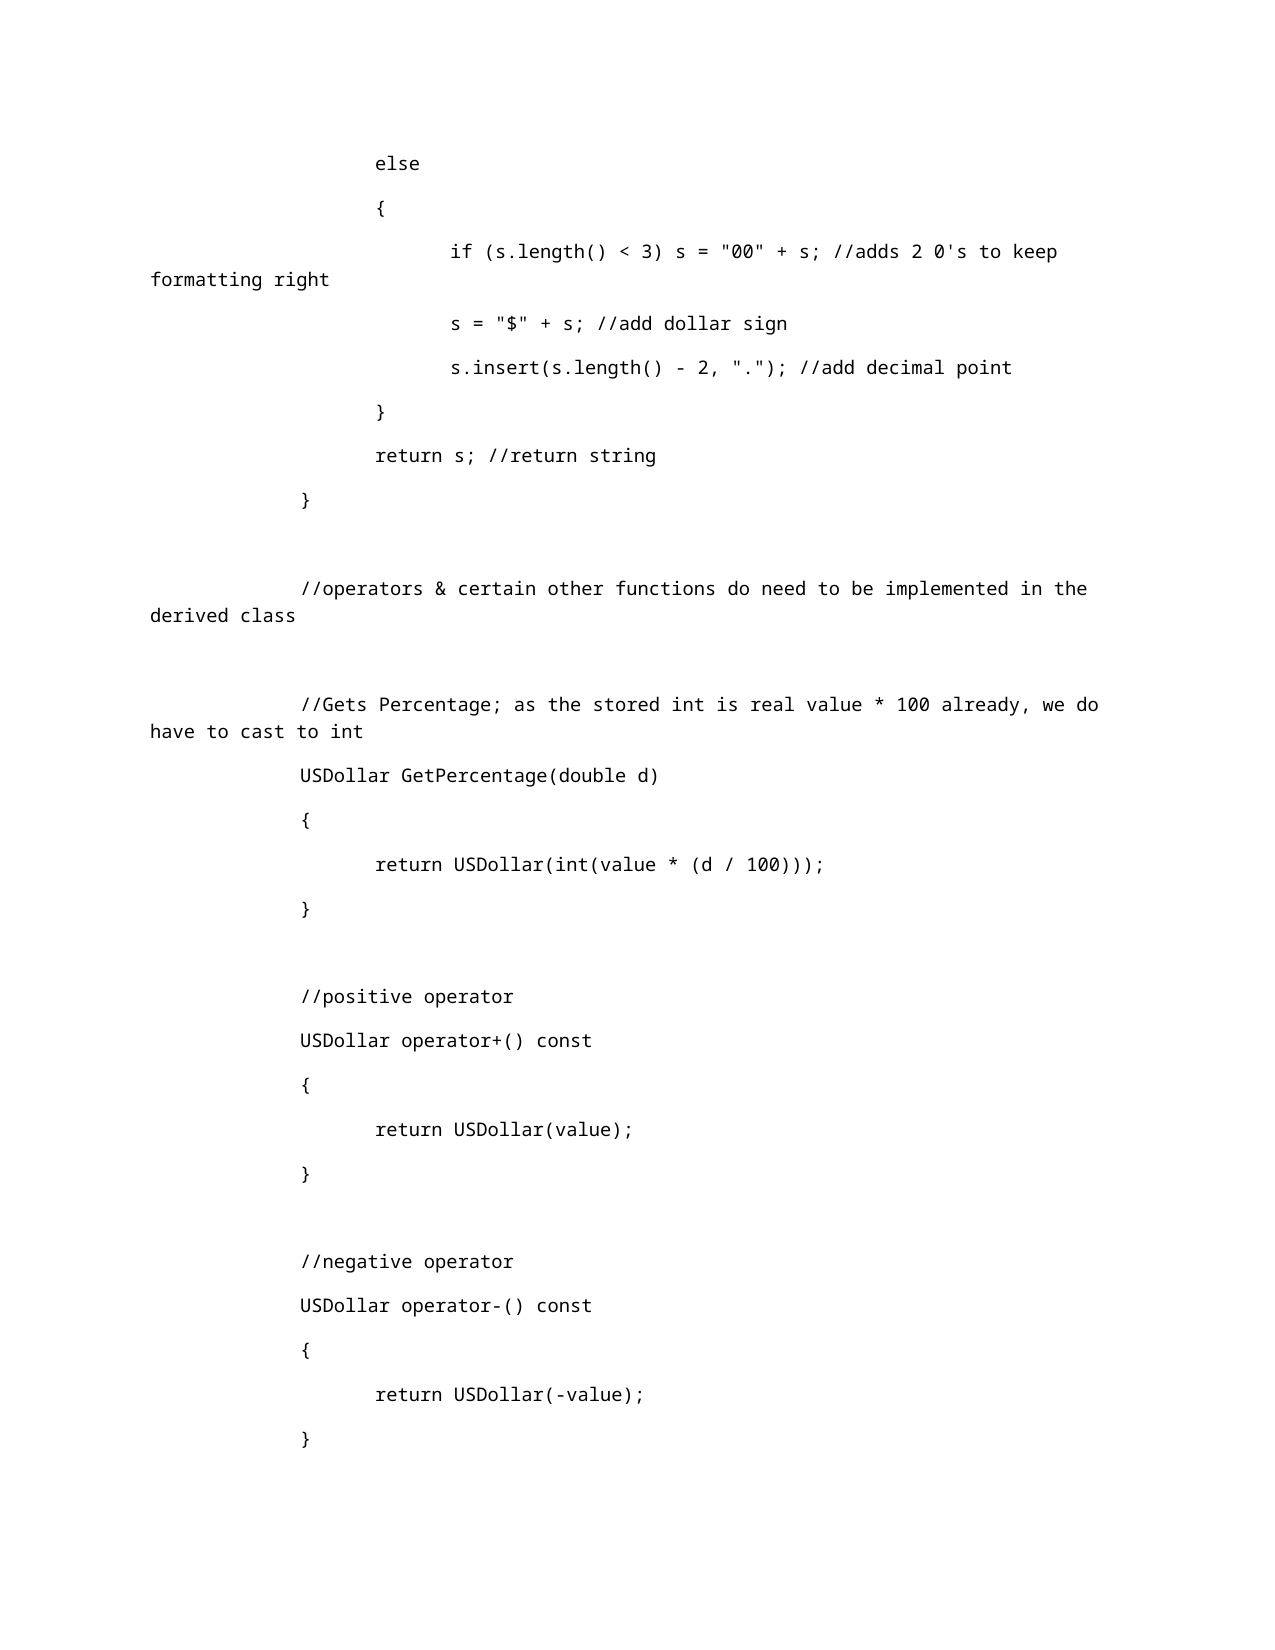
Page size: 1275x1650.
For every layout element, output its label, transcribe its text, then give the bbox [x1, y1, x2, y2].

text { [150, 1072, 1125, 1097]
text return s; //return string [150, 442, 1125, 468]
text USDollar GetPercentage(double d) [150, 762, 1125, 788]
text //positive operator [150, 983, 1125, 1009]
text } [150, 487, 1125, 512]
text s.insert(s.length() - 2, "."); //add decimal point [150, 354, 1125, 380]
text } [150, 1160, 1125, 1186]
text { [150, 807, 1125, 832]
text } [150, 1425, 1125, 1451]
text return USDollar(value); [150, 1116, 1125, 1141]
text //negative operator [150, 1248, 1125, 1274]
text //operators & certain other functions do need to be implemented in the derived class [150, 575, 1125, 628]
text USDollar operator-() const [150, 1292, 1125, 1318]
text //Gets Percentage; as the stored int is real value * 100 already, we do have to cast to int [150, 691, 1125, 744]
text { [150, 194, 1125, 220]
text return USDollar(int(value * (d / 100))); [150, 851, 1125, 876]
text { [150, 1337, 1125, 1362]
text else [150, 150, 1125, 176]
text return USDollar(-value); [150, 1381, 1125, 1406]
text } [150, 398, 1125, 424]
text s = "$" + s; //add dollar sign [150, 310, 1125, 336]
text USDollar operator+() const [150, 1027, 1125, 1053]
text } [150, 895, 1125, 921]
text if (s.length() < 3) s = "00" + s; //adds 2 0's to keep formatting right [150, 238, 1125, 291]
